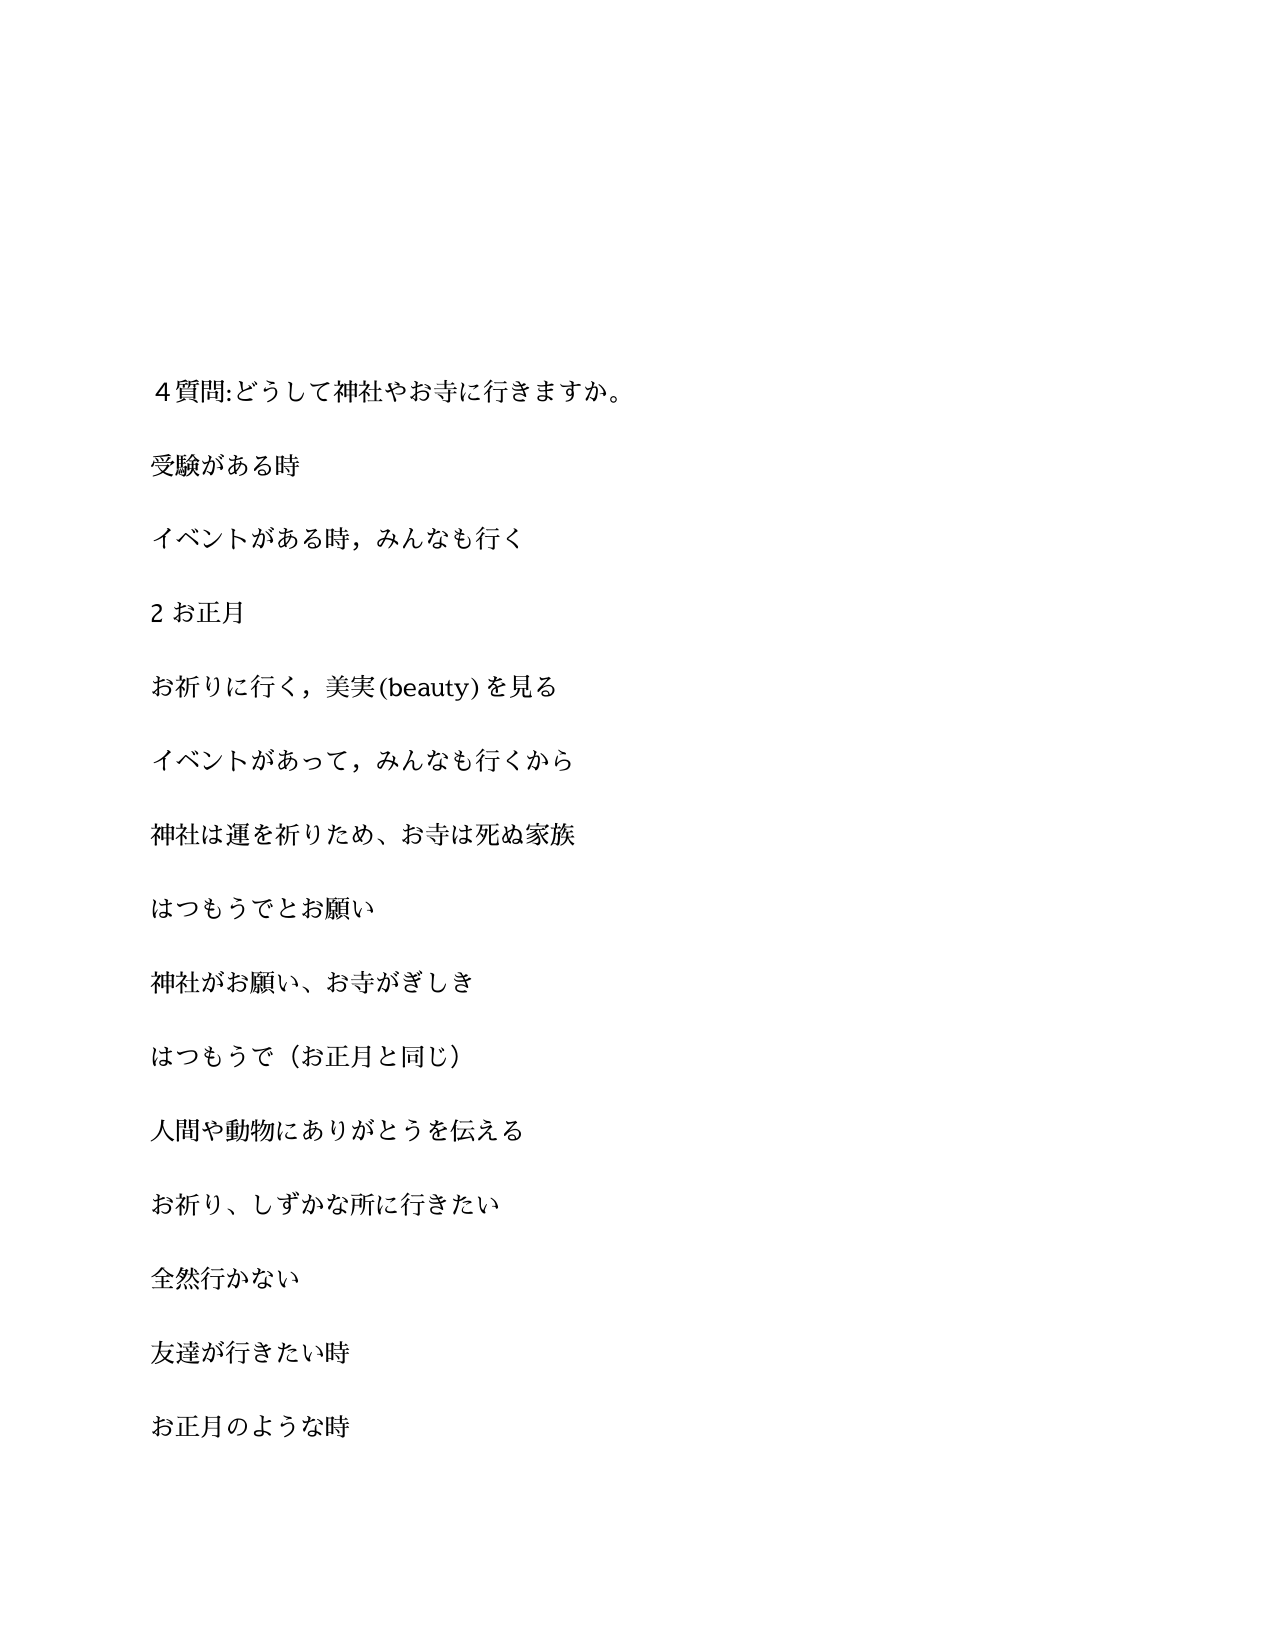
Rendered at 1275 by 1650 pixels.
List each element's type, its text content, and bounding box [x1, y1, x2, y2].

text 友達が行きたい時 [150, 1333, 1125, 1370]
text お祈りに行く，美実(beauty)を見る [150, 668, 1125, 705]
text イベントがあって，みんなも行くから [150, 742, 1125, 779]
text はつもうでとお願い [150, 889, 1125, 927]
text 2 お正月 [150, 594, 1125, 631]
text 全然行かない [150, 1259, 1125, 1296]
text イベントがある時，みんなも行く [150, 520, 1125, 557]
text 受験がある時 [150, 446, 1125, 483]
text 神社は運を祈りため、お寺は死ぬ家族 [150, 816, 1125, 853]
text はつもうで（お正月と同じ） [150, 1037, 1125, 1074]
text 神社がお願い、お寺がぎしき [150, 963, 1125, 1001]
text ４質問:どうして神社やお寺に行きますか。 [150, 372, 1125, 409]
text お正月のような時 [150, 1407, 1125, 1444]
text お祈り、しずかな所に行きたい [150, 1185, 1125, 1222]
text 人間や動物にありがとうを伝える [150, 1111, 1125, 1148]
